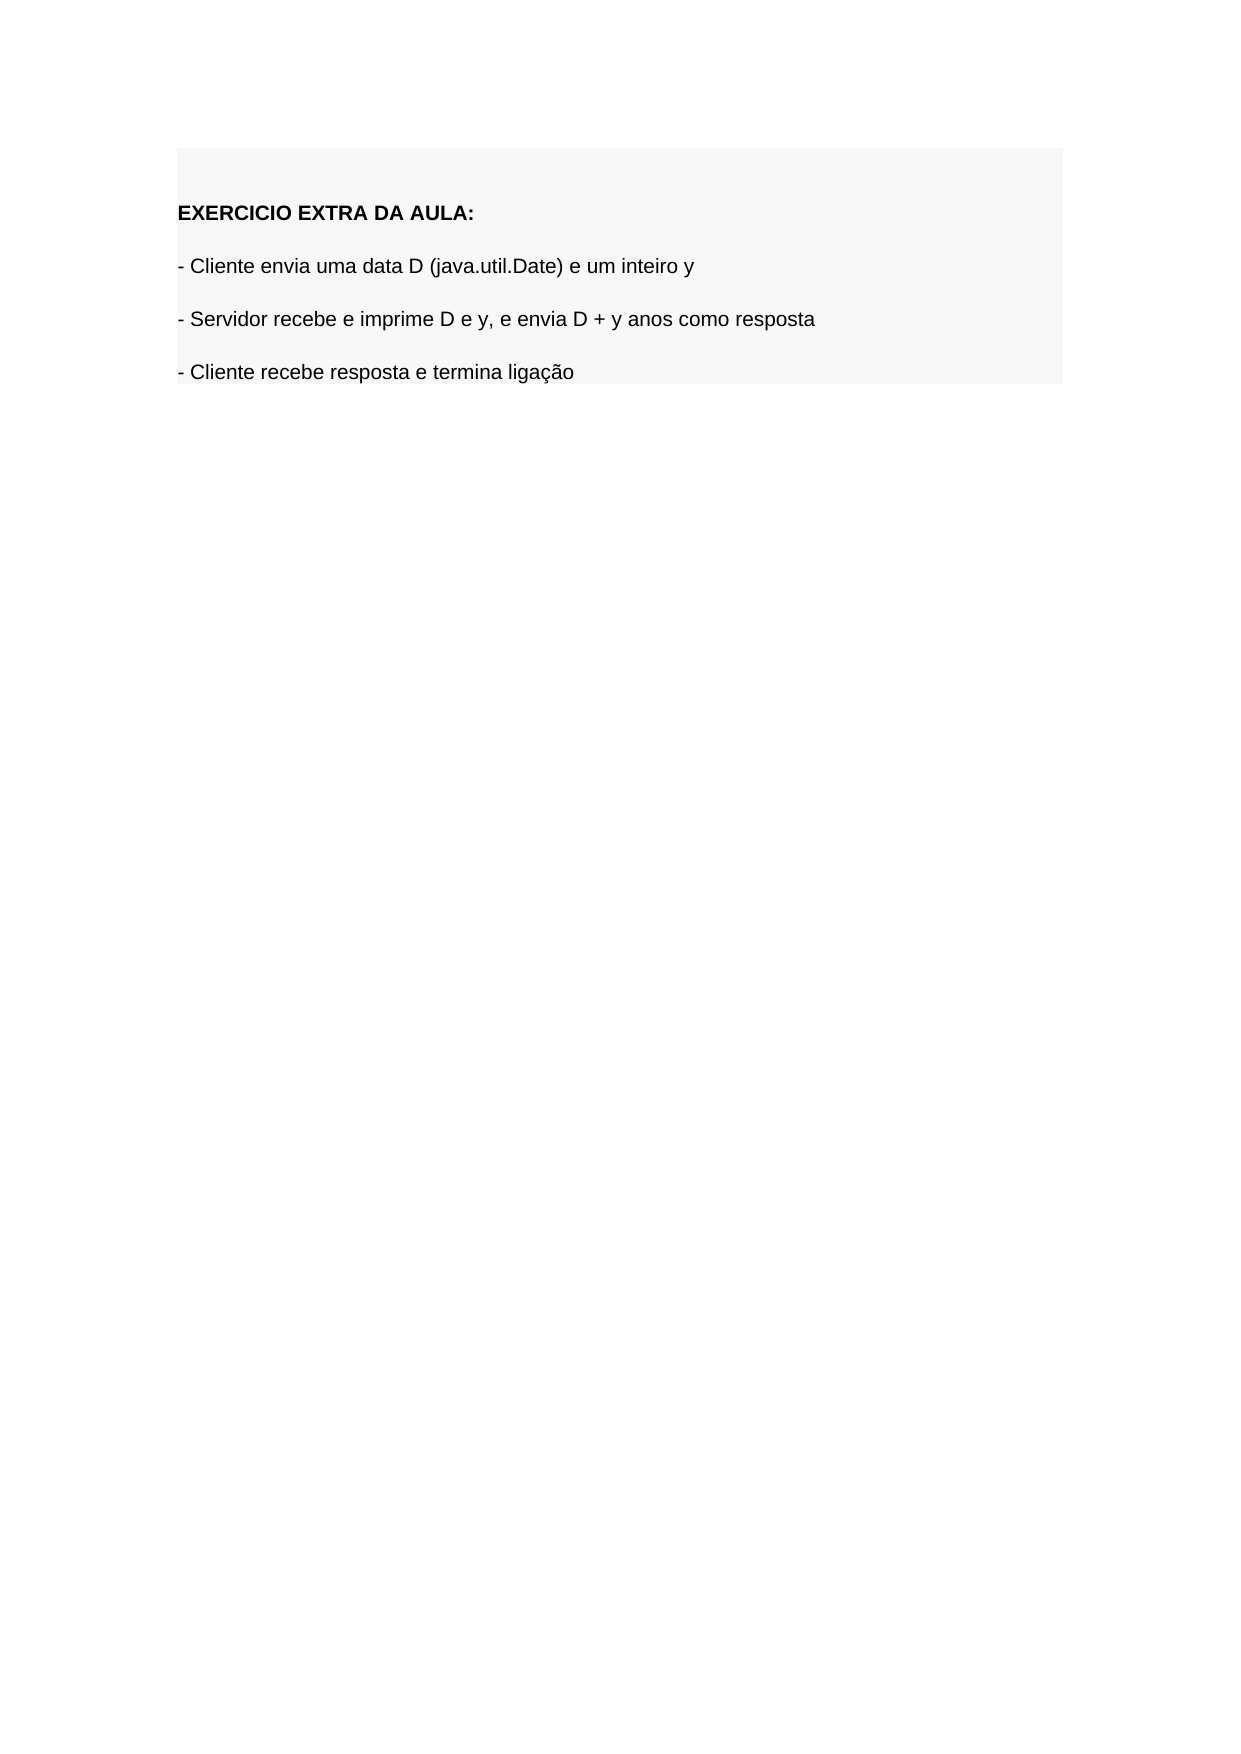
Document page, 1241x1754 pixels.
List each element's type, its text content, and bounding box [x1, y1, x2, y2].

text - Cliente envia uma data D (java.util.Date) e um inteiro y [177, 254, 1063, 278]
text - Cliente recebe resposta e termina ligação [177, 360, 1063, 384]
text - Servidor recebe e imprime D e y, e envia D + y anos como resposta [177, 307, 1063, 331]
text EXERCICIO EXTRA DA AULA: [177, 201, 1063, 225]
